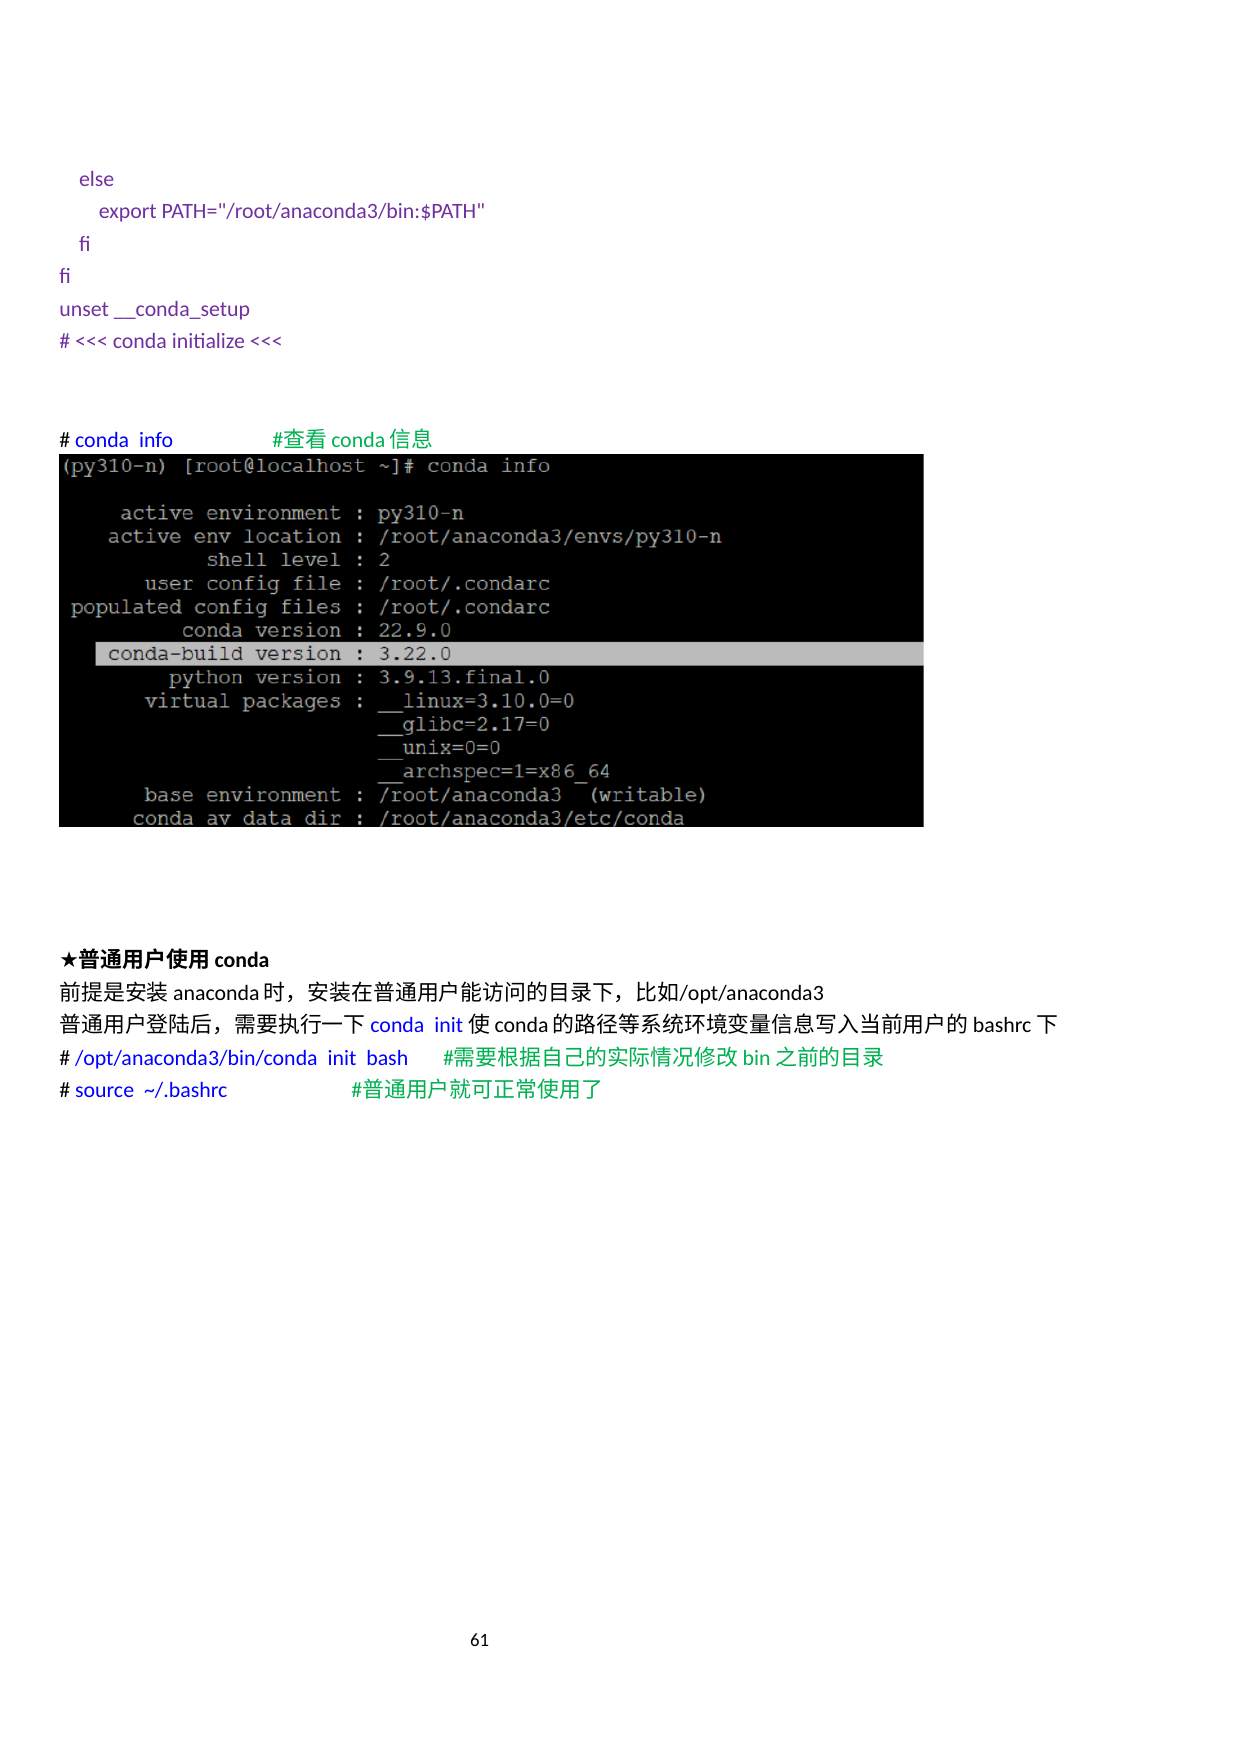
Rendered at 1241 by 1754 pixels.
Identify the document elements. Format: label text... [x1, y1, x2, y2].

text # source ~/.bashrc #普通用户就可正常使用了 [59, 1072, 1181, 1104]
text # /opt/anaconda3/bin/conda init bash #需要根据自己的实际情况修改bin之前的目录 [59, 1039, 1181, 1072]
text fi [59, 259, 1181, 292]
text else [59, 162, 1181, 194]
text 前提是安装anaconda时，安装在普通用户能访问的目录下，比如/opt/anaconda3 [59, 974, 1181, 1007]
picture [59, 454, 924, 827]
text export PATH="/root/anaconda3/bin:$PATH" [59, 194, 1181, 227]
text unset __conda_setup [59, 292, 1181, 324]
text # <<< conda initialize <<< [59, 324, 1181, 357]
text ★普通用户使用conda [59, 942, 1181, 974]
text 普通用户登陆后，需要执行一下 conda init 使conda的路径等系统环境变量信息写入当前用户的bashrc下 [59, 1007, 1181, 1039]
text fi [59, 227, 1181, 259]
text # conda info #查看conda信息 [59, 422, 1181, 454]
